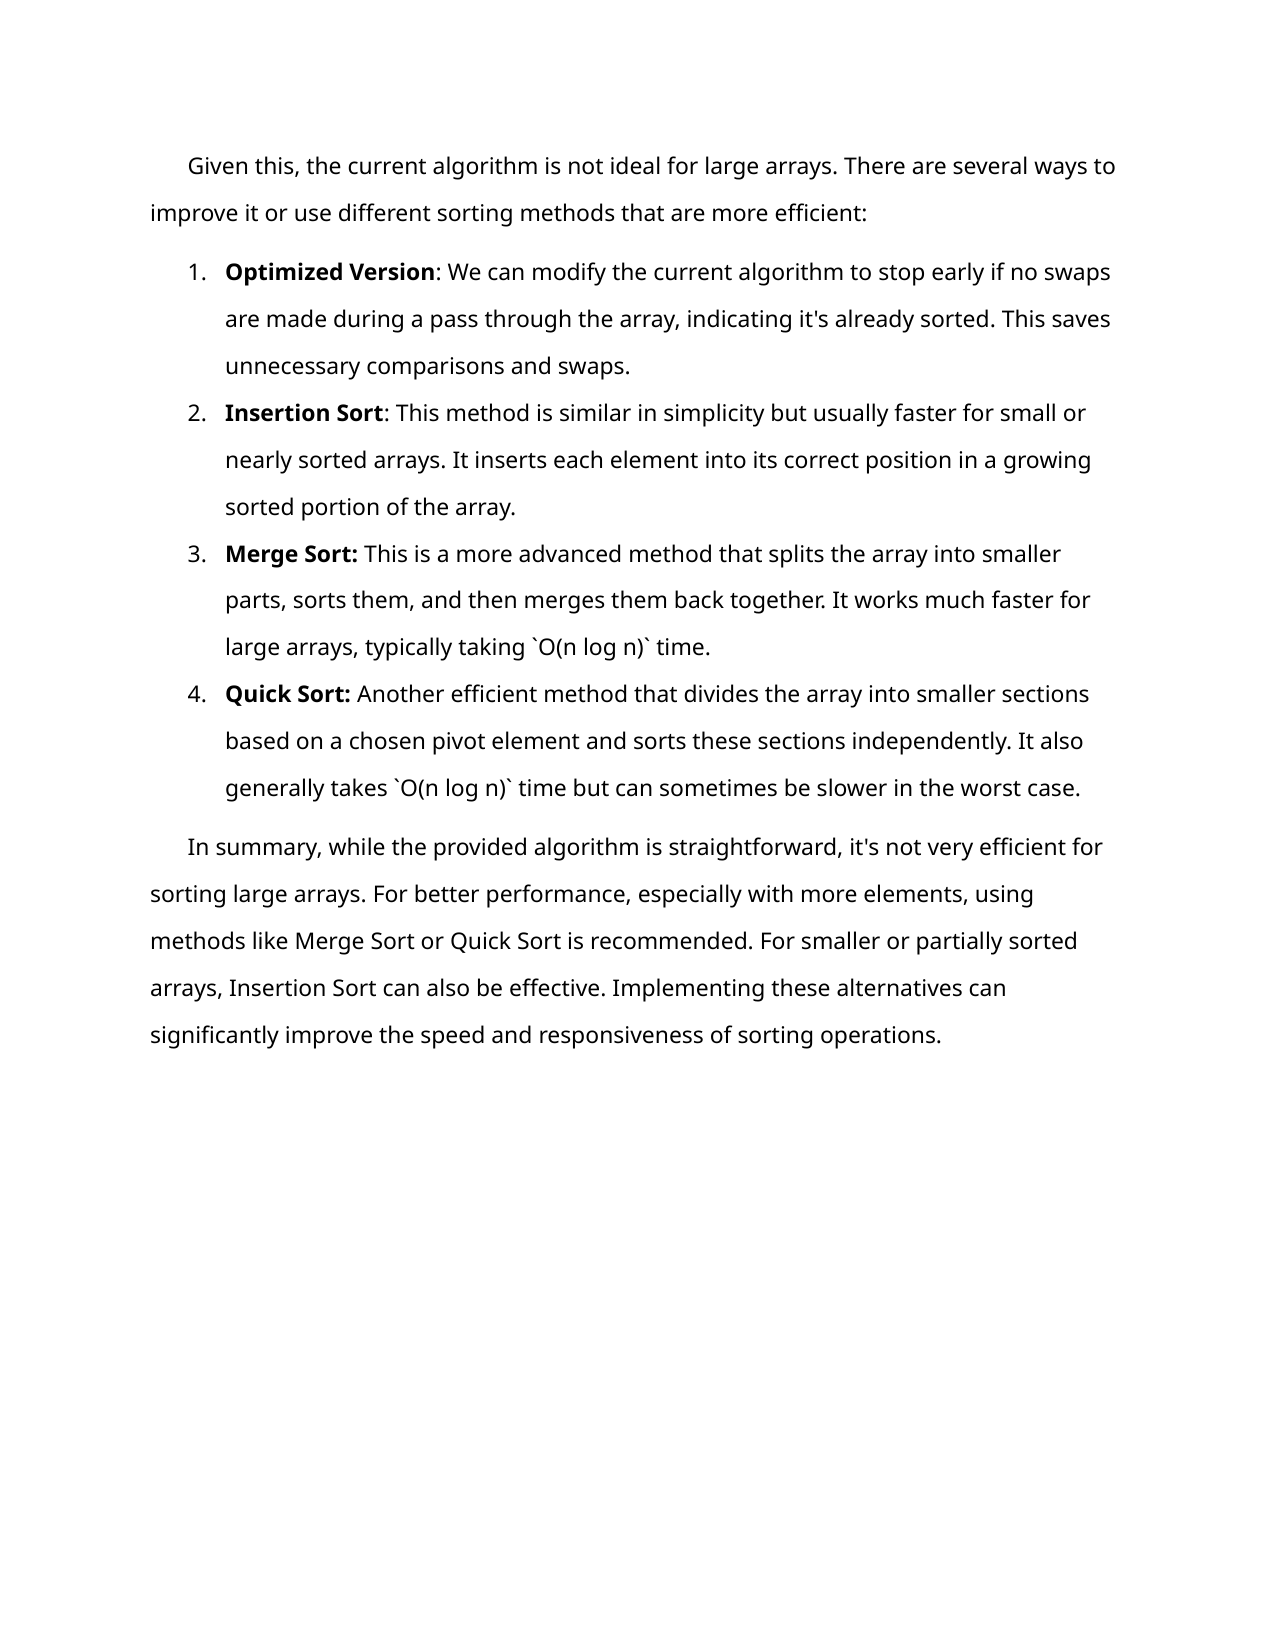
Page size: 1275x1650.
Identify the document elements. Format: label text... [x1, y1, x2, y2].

list Quick Sort: Another efficient method that divides the array into smaller sections based on a chosen pivot element and sorts these sections independently. It also generally takes `O(n log n)` time but can sometimes be slower in the worst case. [187, 678, 1125, 803]
list Optimized Version: We can modify the current algorithm to stop early if no swaps are made during a pass through the array, indicating it's already sorted. This saves unnecessary comparisons and swaps. [187, 256, 1125, 381]
text Given this, the current algorithm is not ideal for large arrays. There are several ways to improve it or use different sorting methods that are more efficient: [150, 150, 1125, 228]
text In summary, while the provided algorithm is straightforward, it's not very efficient for sorting large arrays. For better performance, especially with more elements, using methods like Merge Sort or Quick Sort is recommended. For smaller or partially sorted arrays, Insertion Sort can also be effective. Implementing these alternatives can significantly improve the speed and responsiveness of sorting operations. [150, 831, 1125, 1050]
list Insertion Sort: This method is similar in simplicity but usually faster for small or nearly sorted arrays. It inserts each element into its correct position in a growing sorted portion of the array. [187, 397, 1125, 522]
list Merge Sort: This is a more advanced method that splits the array into smaller parts, sorts them, and then merges them back together. It works much faster for large arrays, typically taking `O(n log n)` time. [187, 537, 1125, 662]
